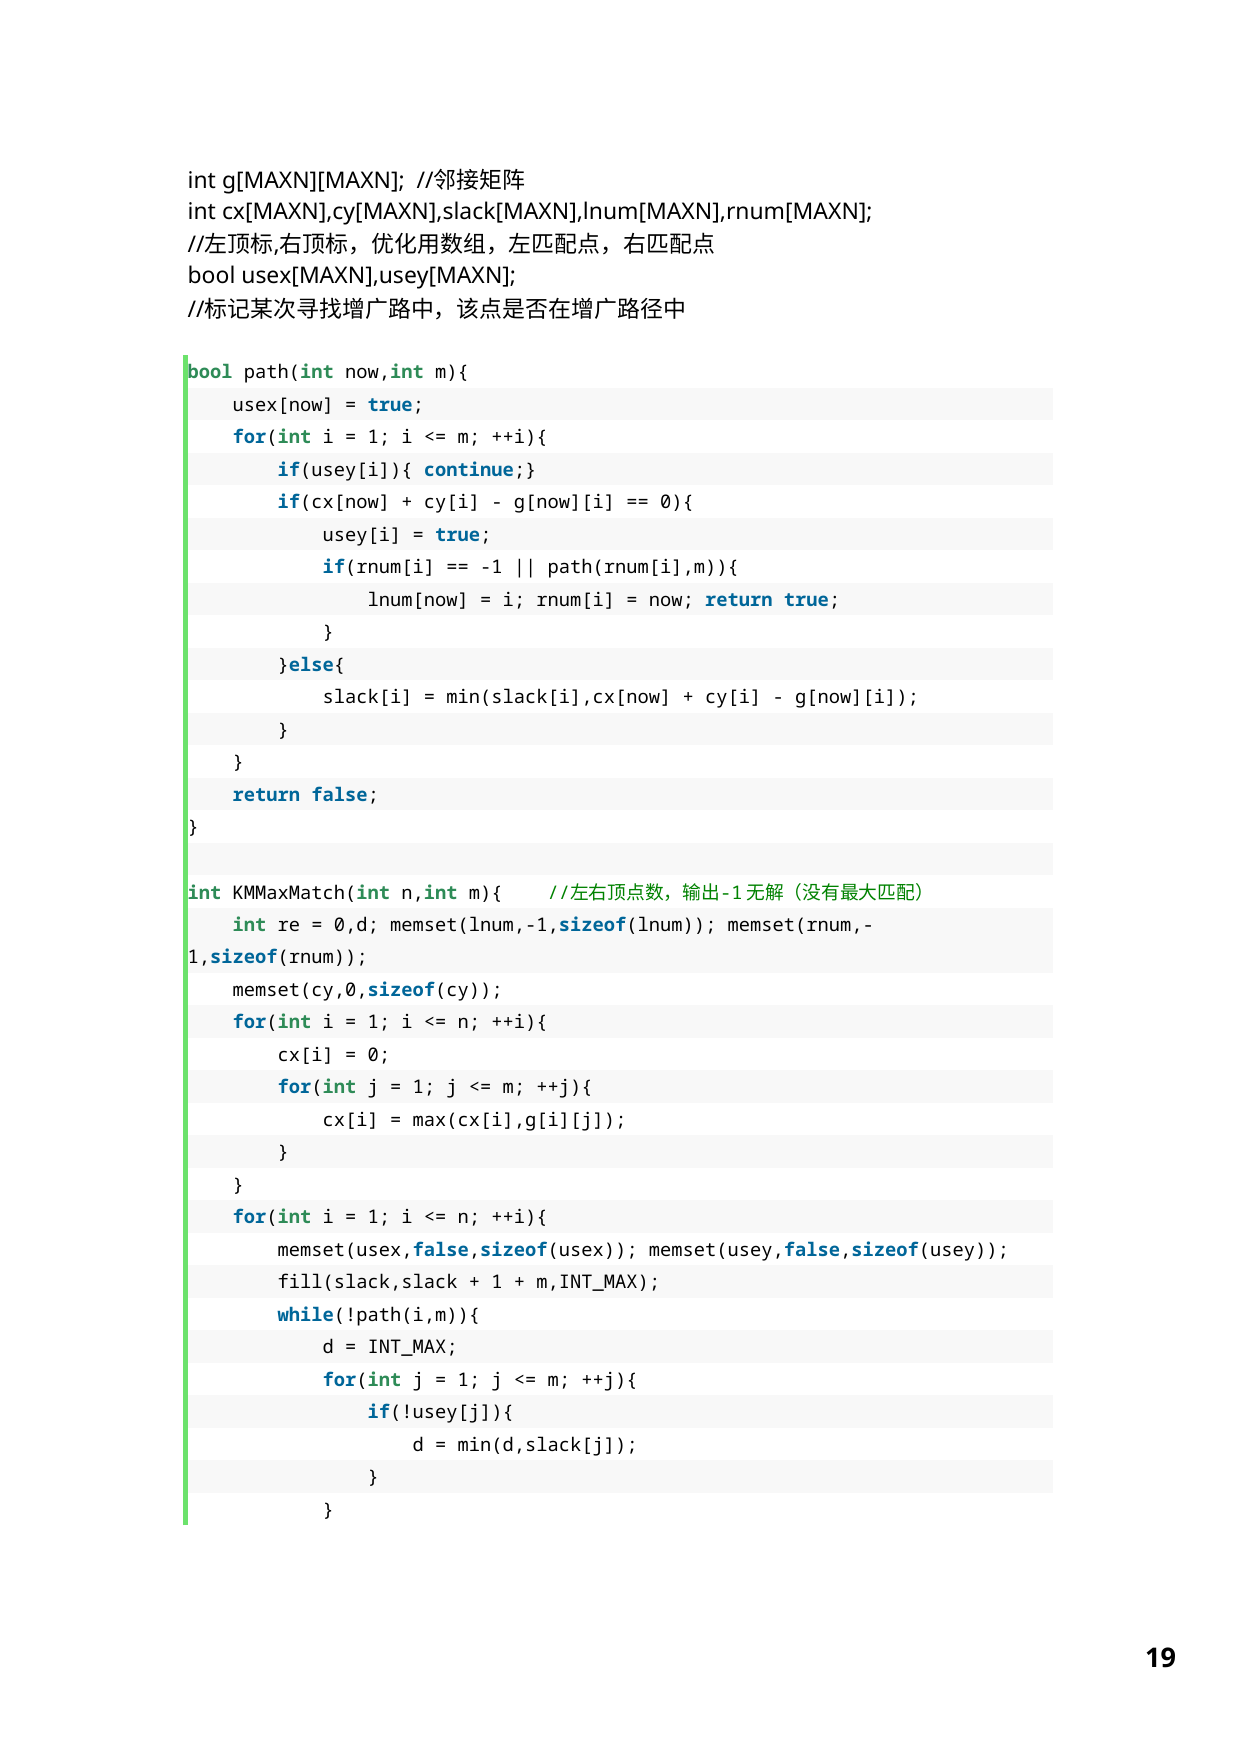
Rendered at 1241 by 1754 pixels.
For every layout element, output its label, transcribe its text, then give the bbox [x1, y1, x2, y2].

text cx[i] = 0; [188, 1038, 1053, 1070]
text bool path(int now,int m){ [188, 355, 1053, 388]
text int cx[MAXN],cy[MAXN],slack[MAXN],lnum[MAXN],rnum[MAXN]; [187, 195, 1053, 226]
text for(int i = 1; i <= n; ++i){ [188, 1005, 1053, 1038]
text } [188, 745, 1053, 778]
text } [188, 615, 1053, 648]
text int KMMaxMatch(int n,int m){ //左右顶点数，输出-1无解（没有最大匹配） [188, 875, 1053, 908]
text slack[i] = min(slack[i],cx[now] + cy[i] - g[now][i]); [188, 680, 1053, 713]
text memset(usex,false,sizeof(usex)); memset(usey,false,sizeof(usey)); [188, 1233, 1053, 1265]
text } [188, 810, 1053, 843]
text //标记某次寻找增广路中，该点是否在增广路径中 [187, 291, 1053, 324]
text } [188, 1168, 1053, 1200]
text for(int i = 1; i <= m; ++i){ [188, 420, 1053, 453]
text for(int j = 1; j <= m; ++j){ [188, 1070, 1053, 1103]
text int re = 0,d; memset(lnum,-1,sizeof(lnum)); memset(rnum,-1,sizeof(rnum)); [188, 908, 1053, 973]
text cx[i] = max(cx[i],g[i][j]); [188, 1103, 1053, 1135]
text memset(cy,0,sizeof(cy)); [188, 973, 1053, 1005]
text if(rnum[i] == -1 || path(rnum[i],m)){ [188, 550, 1053, 583]
text //左顶标,右顶标，优化用数组，左匹配点，右匹配点 [187, 226, 1053, 259]
text usey[i] = true; [188, 518, 1053, 550]
text usex[now] = true; [188, 388, 1053, 420]
text while(!path(i,m)){ [188, 1298, 1053, 1330]
text } [188, 1460, 1053, 1493]
text } [188, 713, 1053, 745]
text if(!usey[j]){ [188, 1395, 1053, 1428]
text for(int i = 1; i <= n; ++i){ [188, 1200, 1053, 1233]
text bool usex[MAXN],usey[MAXN]; [187, 259, 1053, 291]
text } [188, 1493, 1053, 1525]
text fill(slack,slack + 1 + m,INT_MAX); [188, 1265, 1053, 1298]
text d = INT_MAX; [188, 1330, 1053, 1363]
text if(usey[i]){ continue;} [188, 453, 1053, 485]
text for(int j = 1; j <= m; ++j){ [188, 1363, 1053, 1395]
text }else{ [188, 648, 1053, 680]
text } [188, 1135, 1053, 1168]
text int g[MAXN][MAXN]; //邻接矩阵 [187, 161, 1053, 195]
text lnum[now] = i; rnum[i] = now; return true; [188, 583, 1053, 615]
text if(cx[now] + cy[i] - g[now][i] == 0){ [188, 485, 1053, 518]
text return false; [188, 778, 1053, 810]
text d = min(d,slack[j]); [188, 1428, 1053, 1460]
